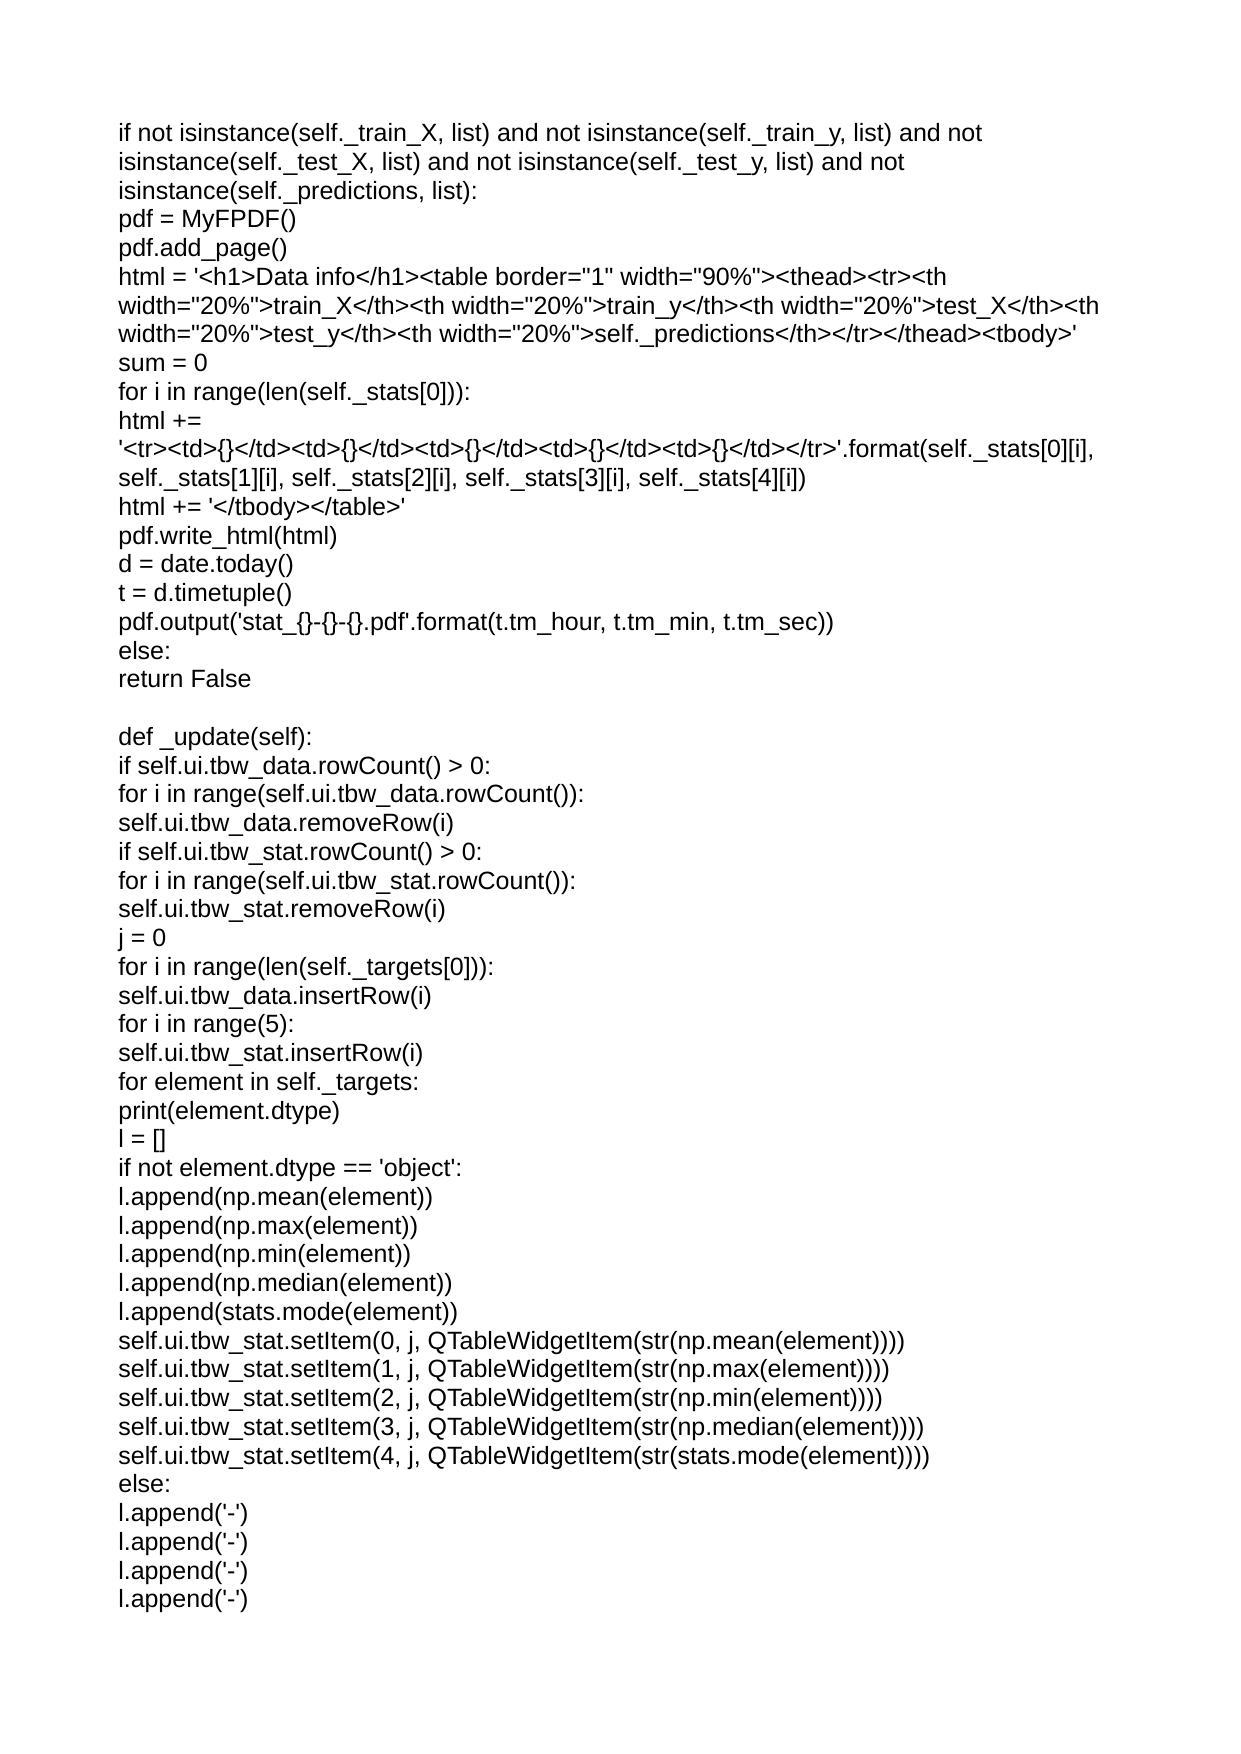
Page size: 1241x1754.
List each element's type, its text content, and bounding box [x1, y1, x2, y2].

text if self.ui.tbw_data.rowCount() > 0: [118, 751, 1122, 779]
text for i in range(len(self._stats[0])): [118, 377, 1122, 406]
text return False [118, 664, 1122, 693]
text self.ui.tbw_stat.insertRow(i) [118, 1038, 1122, 1067]
text for i in range(self.ui.tbw_stat.rowCount()): [118, 866, 1122, 894]
text else: [118, 636, 1122, 664]
text l.append('-') [118, 1584, 1122, 1613]
text if not element.dtype == 'object': [118, 1153, 1122, 1182]
text l = [] [118, 1124, 1122, 1153]
text for element in self._targets: [118, 1067, 1122, 1096]
text self.ui.tbw_data.insertRow(i) [118, 981, 1122, 1009]
text self.ui.tbw_stat.setItem(2, j, QTableWidgetItem(str(np.min(element)))) [118, 1383, 1122, 1412]
text self.ui.tbw_stat.removeRow(i) [118, 894, 1122, 923]
text self.ui.tbw_stat.setItem(4, j, QTableWidgetItem(str(stats.mode(element)))) [118, 1441, 1122, 1469]
text for i in range(len(self._targets[0])): [118, 952, 1122, 981]
text for i in range(5): [118, 1009, 1122, 1038]
text pdf = MyFPDF() [118, 204, 1122, 233]
text l.append(np.min(element)) [118, 1239, 1122, 1268]
text self.ui.tbw_stat.setItem(0, j, QTableWidgetItem(str(np.mean(element)))) [118, 1326, 1122, 1354]
text html += '</tbody></table>' [118, 492, 1122, 521]
text for i in range(self.ui.tbw_data.rowCount()): [118, 779, 1122, 808]
text print(element.dtype) [118, 1096, 1122, 1124]
text pdf.write_html(html) [118, 521, 1122, 549]
text l.append(np.median(element)) [118, 1268, 1122, 1297]
text l.append(np.max(element)) [118, 1211, 1122, 1239]
text else: [118, 1469, 1122, 1498]
text l.append(stats.mode(element)) [118, 1297, 1122, 1326]
text l.append('-') [118, 1556, 1122, 1584]
text self.ui.tbw_stat.setItem(3, j, QTableWidgetItem(str(np.median(element)))) [118, 1412, 1122, 1441]
text if self.ui.tbw_stat.rowCount() > 0: [118, 837, 1122, 866]
text d = date.today() [118, 549, 1122, 578]
text t = d.timetuple() [118, 578, 1122, 607]
text def _update(self): [118, 722, 1122, 751]
text pdf.add_page() [118, 233, 1122, 262]
text j = 0 [118, 923, 1122, 952]
text l.append('-') [118, 1498, 1122, 1527]
text html = '<h1>Data info</h1><table border="1" width="90%"><thead><tr><th width="20%">train_X</th><th width="20%">train_y</th><th width="20%">test_X</th><th width="20%">test_y</th><th width="20%">self._predictions</th></tr></thead><tbody>' [118, 262, 1122, 348]
text l.append('-') [118, 1527, 1122, 1556]
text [118, 118, 1122, 204]
text sum = 0 [118, 348, 1122, 377]
text pdf.output('stat_{}-{}-{}.pdf'.format(t.tm_hour, t.tm_min, t.tm_sec)) [118, 607, 1122, 636]
text self.ui.tbw_stat.setItem(1, j, QTableWidgetItem(str(np.max(element)))) [118, 1354, 1122, 1383]
text l.append(np.mean(element)) [118, 1182, 1122, 1211]
text self.ui.tbw_data.removeRow(i) [118, 808, 1122, 837]
text html += '<tr><td>{}</td><td>{}</td><td>{}</td><td>{}</td><td>{}</td></tr>'.format(self._stats[0][i], self._stats[1][i], self._stats[2][i], self._stats[3][i], self._stats[4][i]) [118, 406, 1122, 492]
